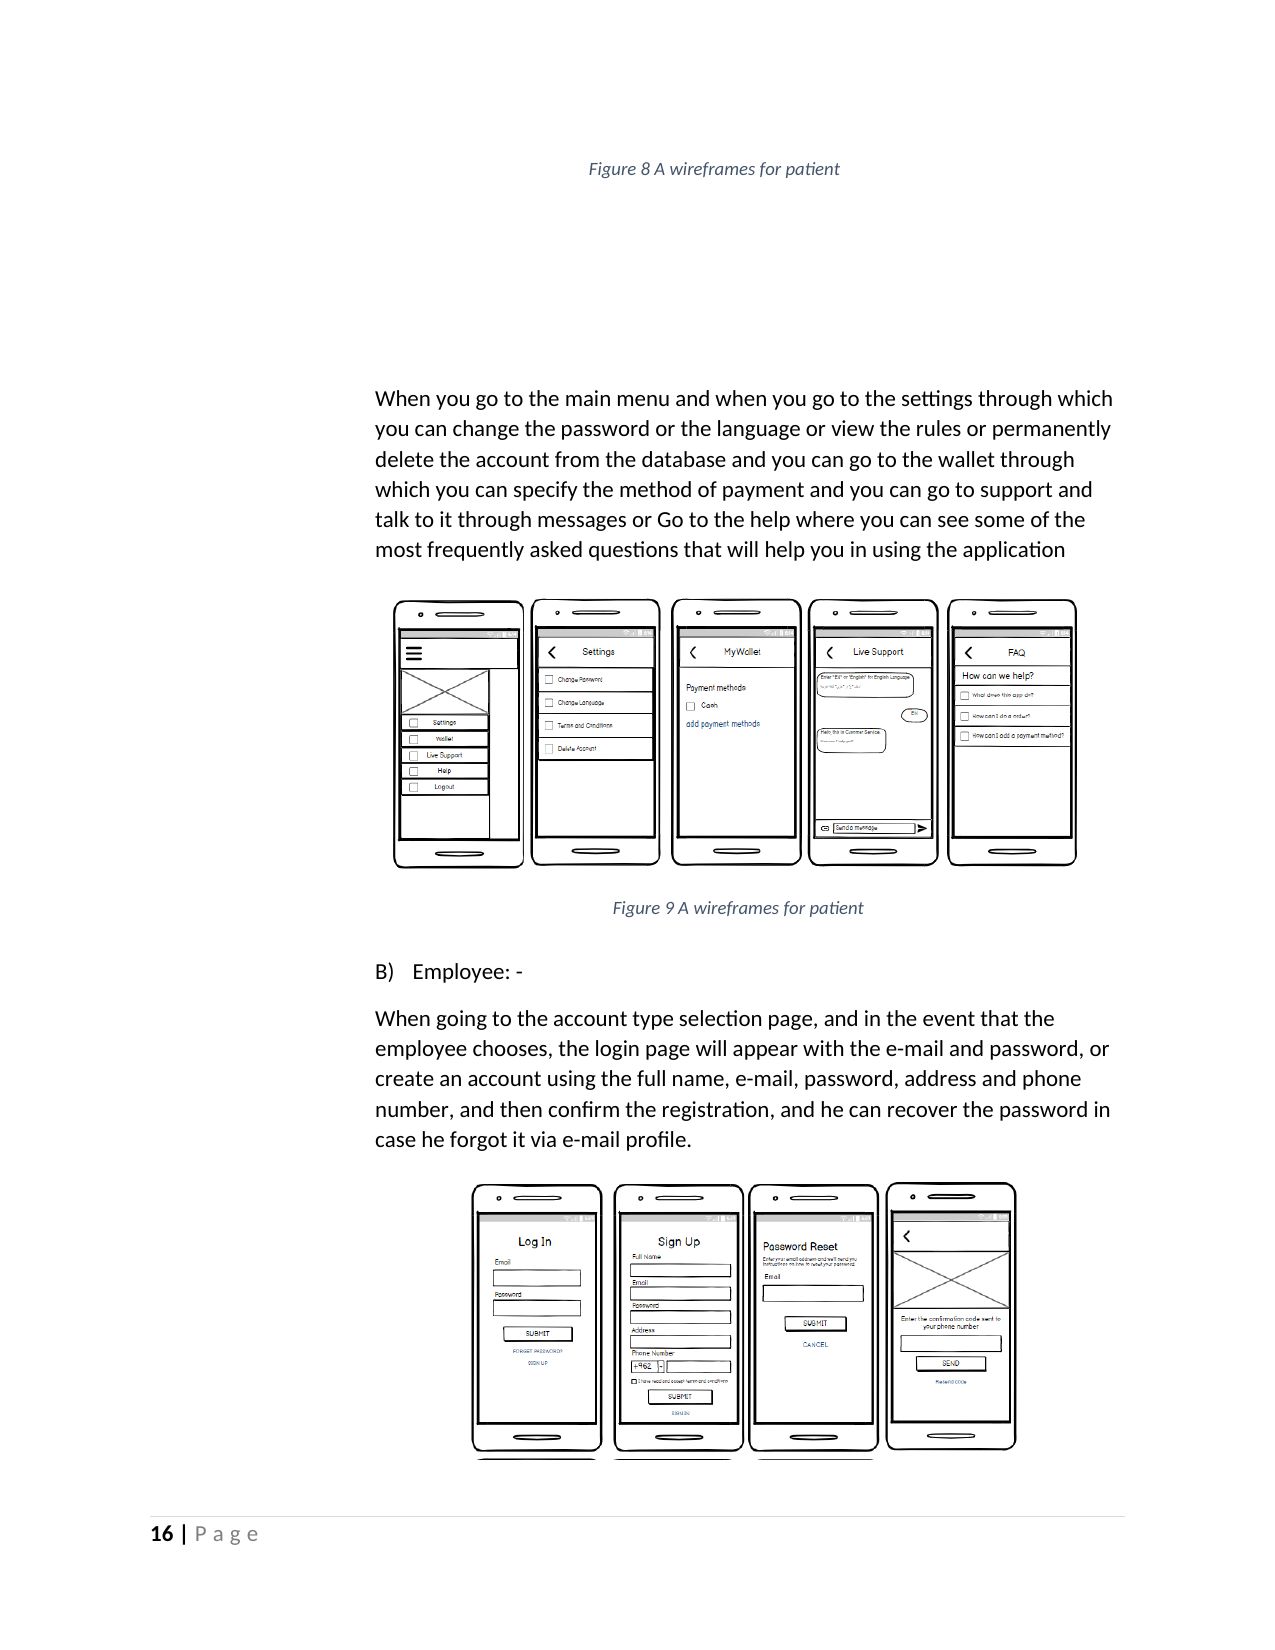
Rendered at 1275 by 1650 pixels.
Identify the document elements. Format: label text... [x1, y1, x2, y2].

picture [471, 1182, 1019, 1460]
text When you go to the main menu and when you go to the settings through which you can change the password or the language or view the rules or permanently delete the account from the database and you can go to the wallet through which you can specify the method of payment and you can go to support and talk to it through messages or Go to the help where you can see some of the most frequently asked questions that will help you in using the application [375, 384, 1125, 563]
text When going to the account type selection page, and in the event that the employee chooses, the login page will appear with the e-mail and password, or create an account using the full name, e-mail, password, address and phone number, and then confirm the registration, and he can recover the password in case he forgot it via e-mail profile. [375, 1004, 1125, 1153]
picture [392, 589, 1086, 871]
list Employee: - [375, 957, 1125, 985]
